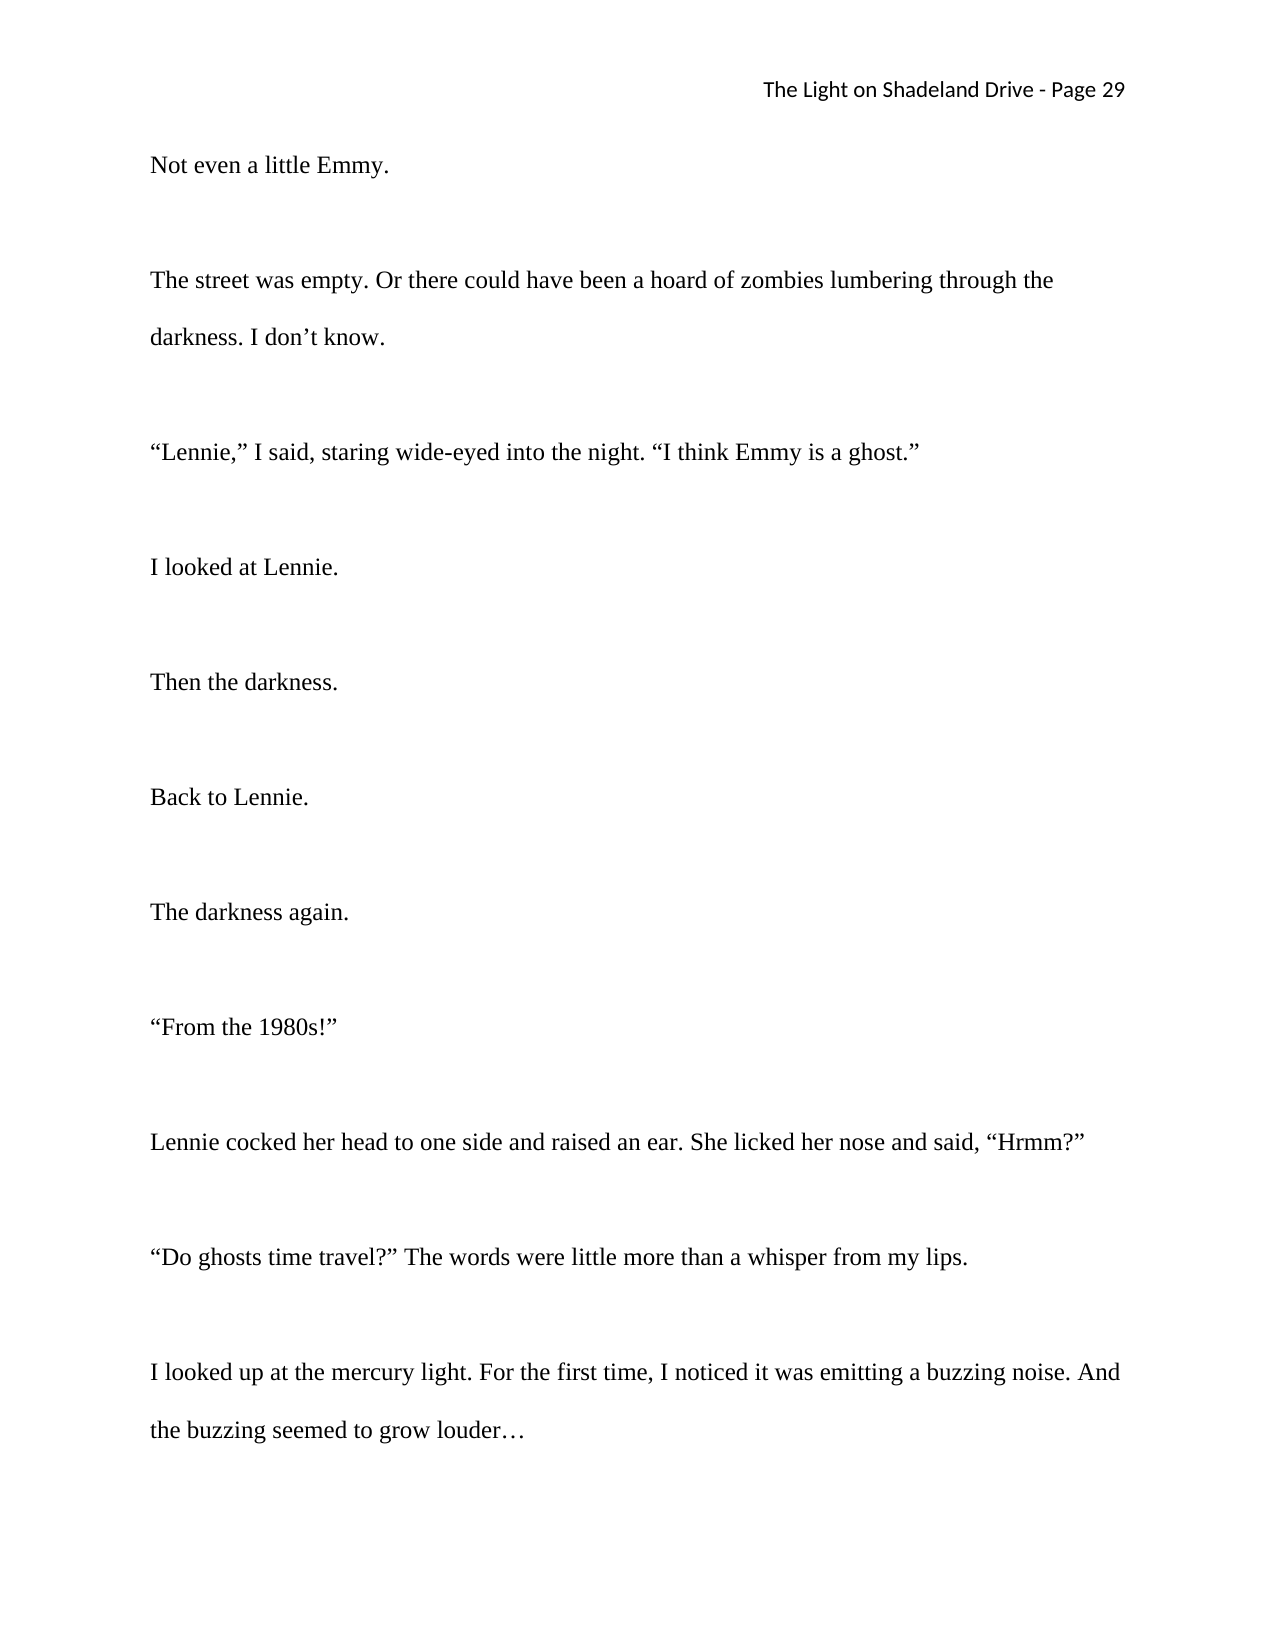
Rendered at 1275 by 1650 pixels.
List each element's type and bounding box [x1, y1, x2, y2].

text [150, 150, 1125, 1444]
